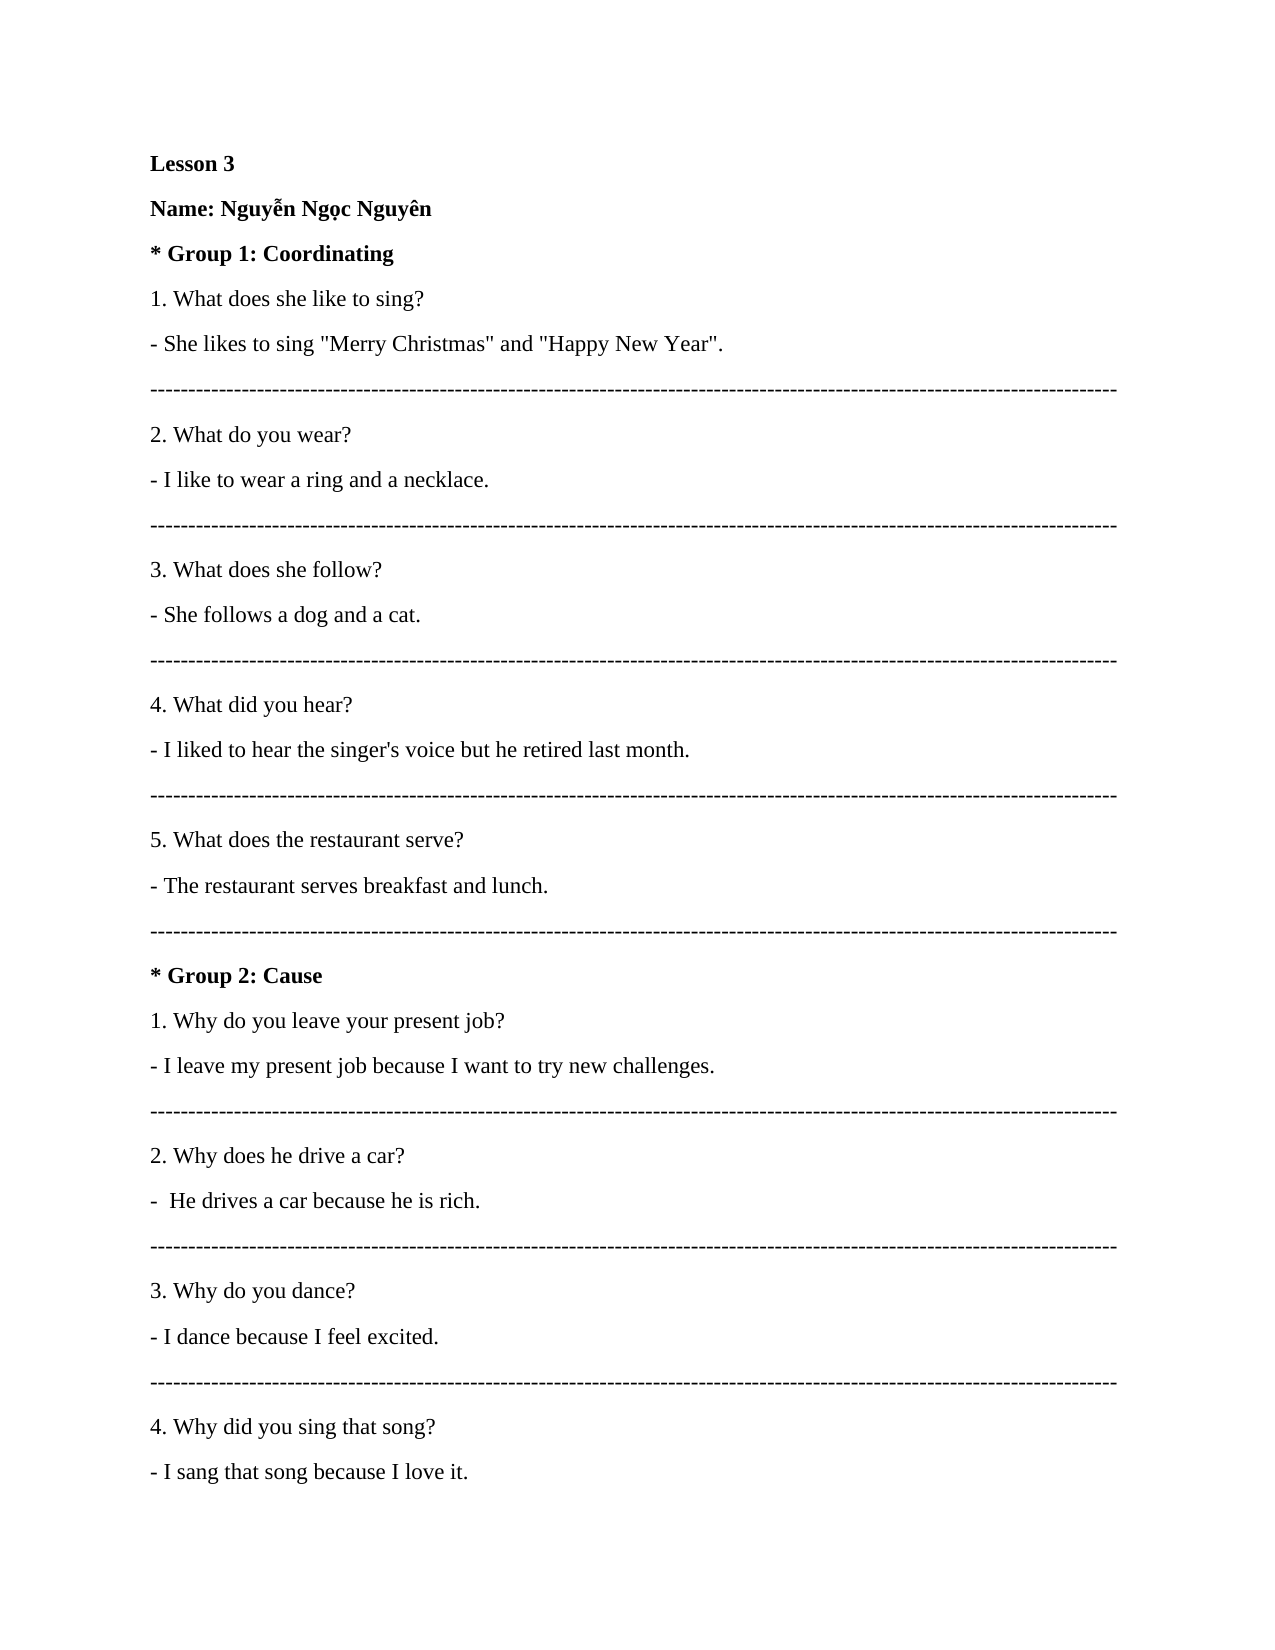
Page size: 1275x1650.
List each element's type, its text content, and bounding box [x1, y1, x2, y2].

text 2. What do you wear? [150, 421, 1125, 447]
text - He drives a car because he is rich. [150, 1187, 1125, 1214]
text 3. Why do you dance? [150, 1278, 1125, 1304]
text - I like to wear a ring and a necklace. [150, 466, 1125, 492]
text 1. What does she like to sing? [150, 285, 1125, 312]
text - The restaurant serves breakfast and lunch. [150, 872, 1125, 898]
text 3. What does she follow? [150, 556, 1125, 582]
text 2. Why does he drive a car? [150, 1142, 1125, 1169]
text * Group 1: Coordinating [150, 240, 1125, 267]
text 1. Why do you leave your present job? [150, 1007, 1125, 1033]
text ------------------------------------------------------------------------------------------------------------------------------- [150, 646, 1125, 672]
text - She likes to sing "Merry Christmas" and "Happy New Year". [150, 330, 1125, 357]
text - I dance because I feel excited. [150, 1323, 1125, 1349]
text - I liked to hear the singer's voice but he retired last month. [150, 736, 1125, 763]
text 4. Why did you sing that song? [150, 1413, 1125, 1439]
text - I sang that song because I love it. [150, 1458, 1125, 1484]
text 4. What did you hear? [150, 691, 1125, 718]
text ------------------------------------------------------------------------------------------------------------------------------- [150, 781, 1125, 808]
text ------------------------------------------------------------------------------------------------------------------------------- [150, 917, 1125, 943]
text ------------------------------------------------------------------------------------------------------------------------------- [150, 1232, 1125, 1259]
text Name: Nguyễn Ngọc Nguyên [150, 195, 1125, 221]
text Lesson 3 [150, 150, 1125, 176]
text ------------------------------------------------------------------------------------------------------------------------------- [150, 376, 1125, 402]
text ------------------------------------------------------------------------------------------------------------------------------- [150, 1097, 1125, 1123]
text ------------------------------------------------------------------------------------------------------------------------------- [150, 511, 1125, 537]
text - She follows a dog and a cat. [150, 601, 1125, 627]
text - I leave my present job because I want to try new challenges. [150, 1052, 1125, 1078]
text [150, 1368, 1125, 1394]
text 5. What does the restaurant serve? [150, 827, 1125, 853]
text * Group 2: Cause [150, 962, 1125, 988]
